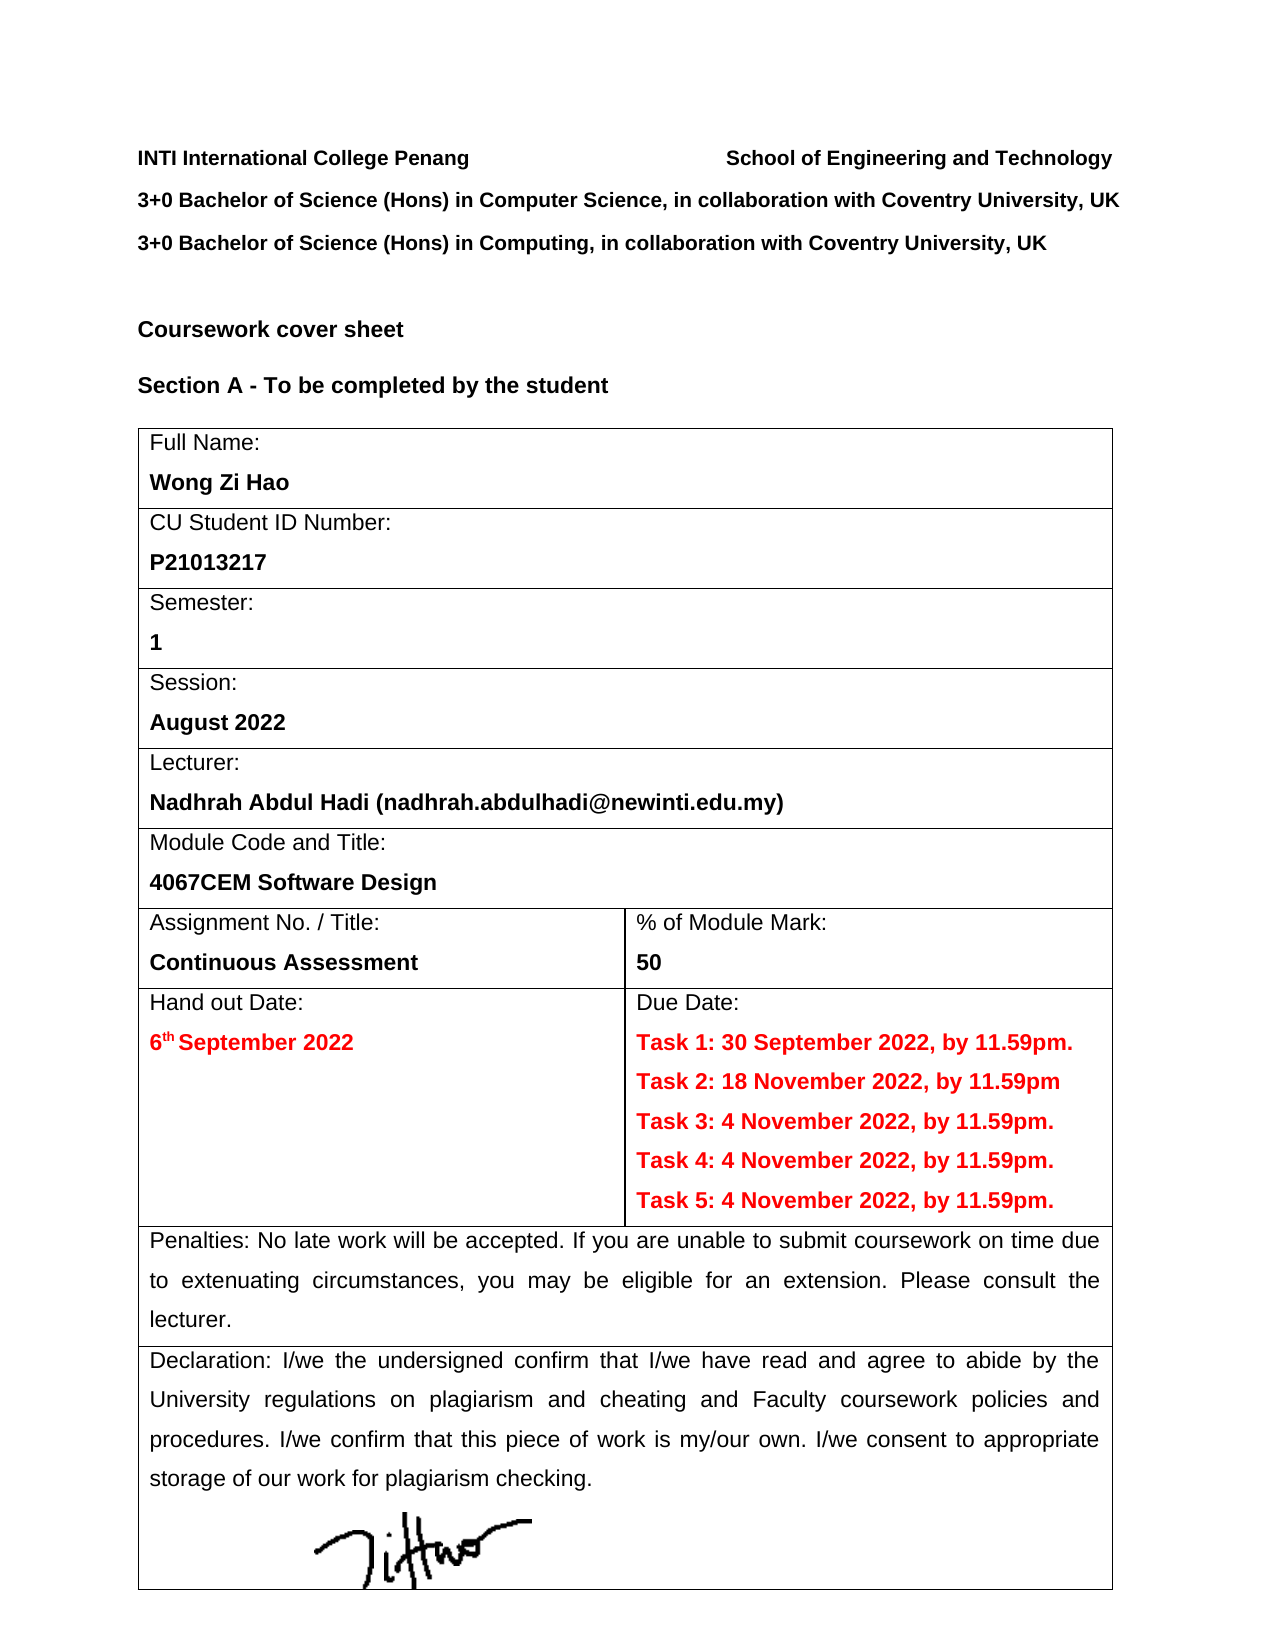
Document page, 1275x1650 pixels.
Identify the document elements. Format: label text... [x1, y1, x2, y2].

text Section A - To be completed by the student [137, 372, 1137, 398]
table_cell Due Date: Task 1: 30 September 2022, by 11.59pm. Task 2: 18 November 2022, by 11.59pm Task 3: 4 November 2022, by 11.59pm. Task 4: 4 November 2022, by 11.59pm. Task 5: 4 November 2022, by 11.59pm. [626, 989, 1112, 1226]
table_cell Session: August 2022 [139, 669, 1112, 748]
picture [314, 1530, 374, 1589]
table_cell Module Code and Title: 4067CEM Software Design [139, 829, 1112, 908]
text INTI International College Penang School of Engineering and Technology [137, 146, 1137, 170]
table_cell Penalties: No late work will be accepted. If you are unable to submit coursework on time due to extenuating circumstances, you may be eligible for an extension. Please consult the lecturer. [139, 1227, 1112, 1346]
text 3+0 Bachelor of Science (Hons) in Computing, in collaboration with Coventry University, UK [137, 231, 1137, 255]
table_cell Lecturer: Nadhrah Abdul Hadi (nadhrah.abdulhadi@newinti.edu.my) [139, 749, 1112, 828]
table_cell Hand out Date: 6th September 2022 [139, 989, 624, 1226]
table_cell % of Module Mark: 50 [626, 909, 1112, 988]
table_cell CU Student ID Number: P21013217 [139, 509, 1112, 588]
table_header Full Name: Wong Zi Hao [139, 429, 1112, 508]
picture [384, 1512, 532, 1589]
table_cell Assignment No. / Title: Continuous Assessment [139, 909, 624, 988]
table_cell Semester: 1 [139, 589, 1112, 668]
text 3+0 Bachelor of Science (Hons) in Computer Science, in collaboration with Coventry University, UK [137, 188, 1137, 212]
text Coursework cover sheet [137, 316, 1137, 342]
